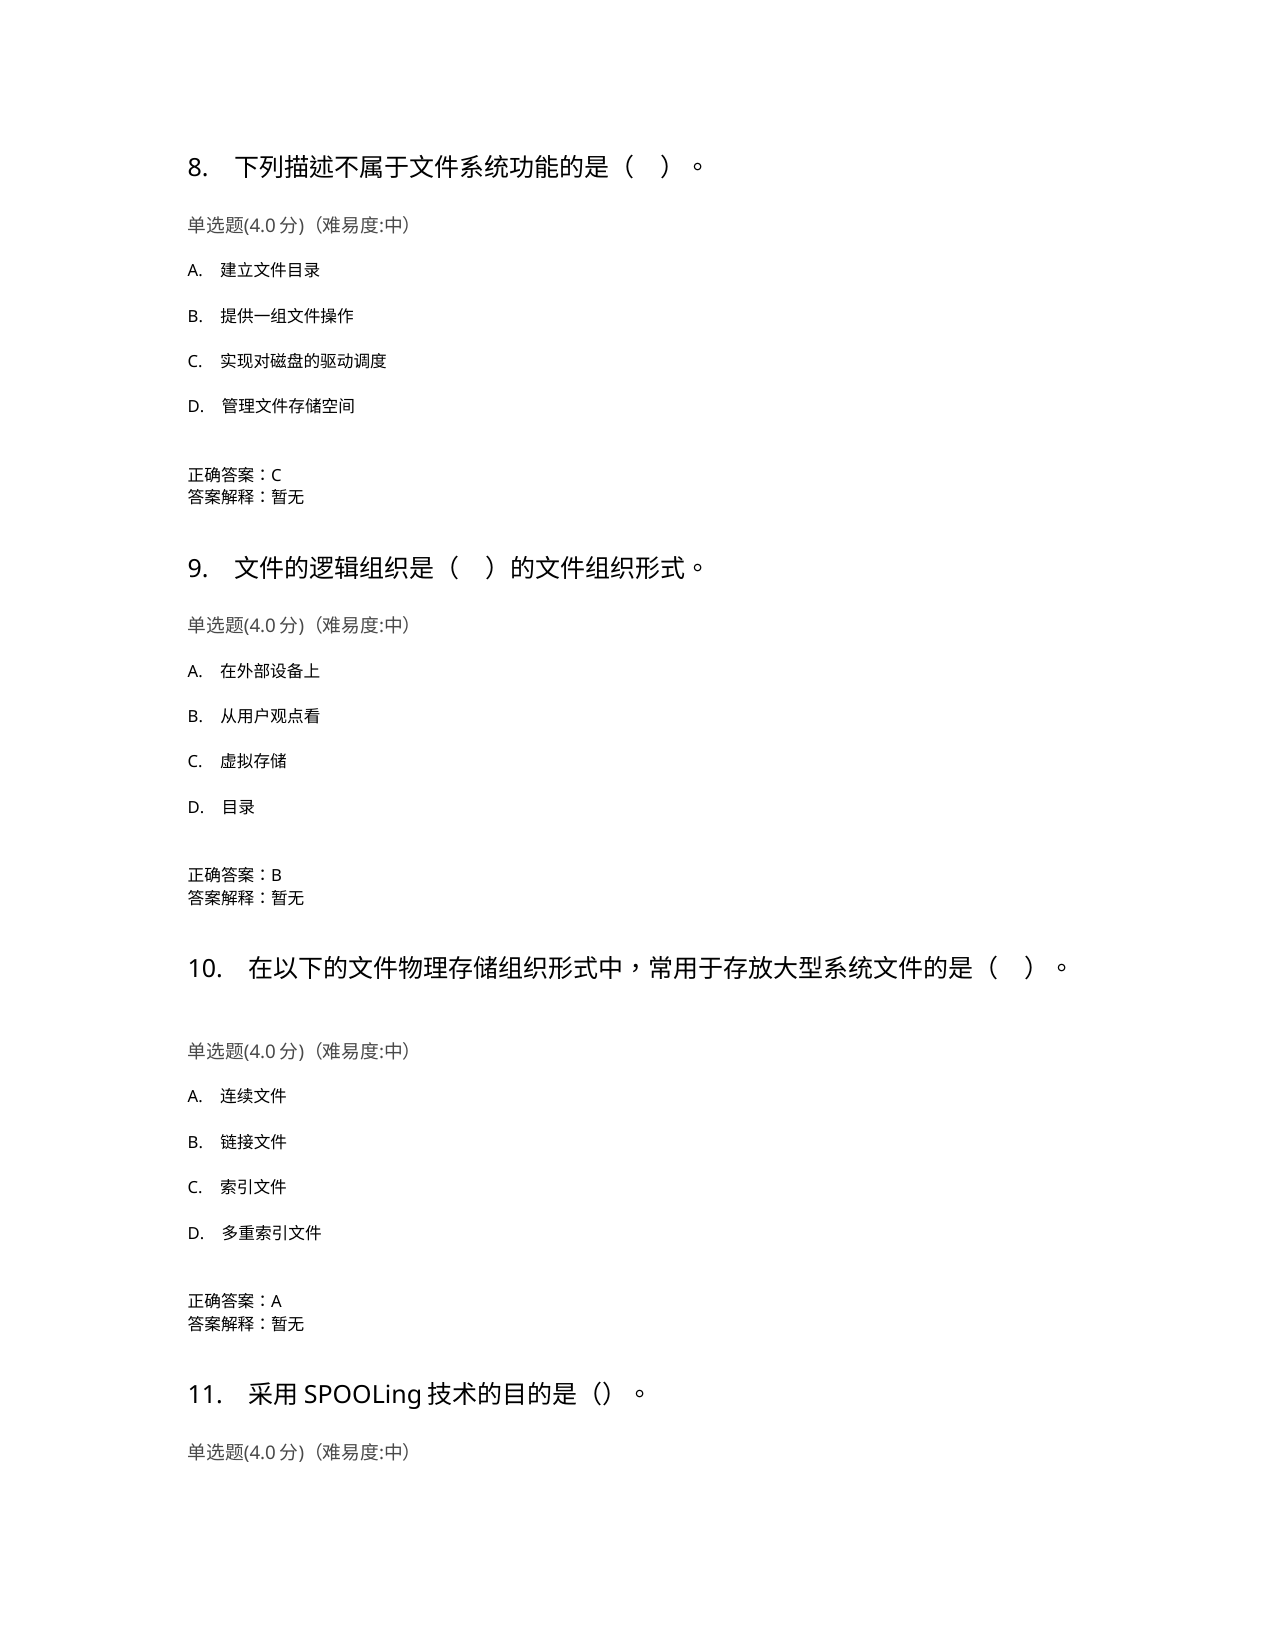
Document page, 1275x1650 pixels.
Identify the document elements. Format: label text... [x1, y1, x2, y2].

text 单选题(4.0分)（难易度:中） [187, 613, 1087, 638]
text 8. 下列描述不属于文件系统功能的是（ ）。 [187, 150, 1087, 212]
text A. 建立文件目录 B. 提供一组文件操作 C. 实现对磁盘的驱动调度 D. 管理文件存储空间 正确答案：C 答案解释：暂无 [187, 259, 1087, 509]
text 单选题(4.0分)（难易度:中） [187, 1013, 1087, 1064]
text 10. 在以下的文件物理存储组织形式中，常用于存放大型系统文件的是（ ）。 [187, 951, 1087, 1013]
text A. 在外部设备上 B. 从用户观点看 C. 虚拟存储 D. 目录 正确答案：B 答案解释：暂无 [187, 659, 1087, 909]
text 11. 采用SPOOLing技术的目的是（）。 [187, 1376, 1087, 1439]
text 单选题(4.0分)（难易度:中） [187, 1439, 1087, 1464]
text A. 连续文件 B. 链接文件 C. 索引文件 D. 多重索引文件 正确答案：A 答案解释：暂无 [187, 1085, 1087, 1335]
text 单选题(4.0分)（难易度:中） [187, 212, 1087, 238]
text 9. 文件的逻辑组织是（ ）的文件组织形式。 [187, 550, 1087, 613]
